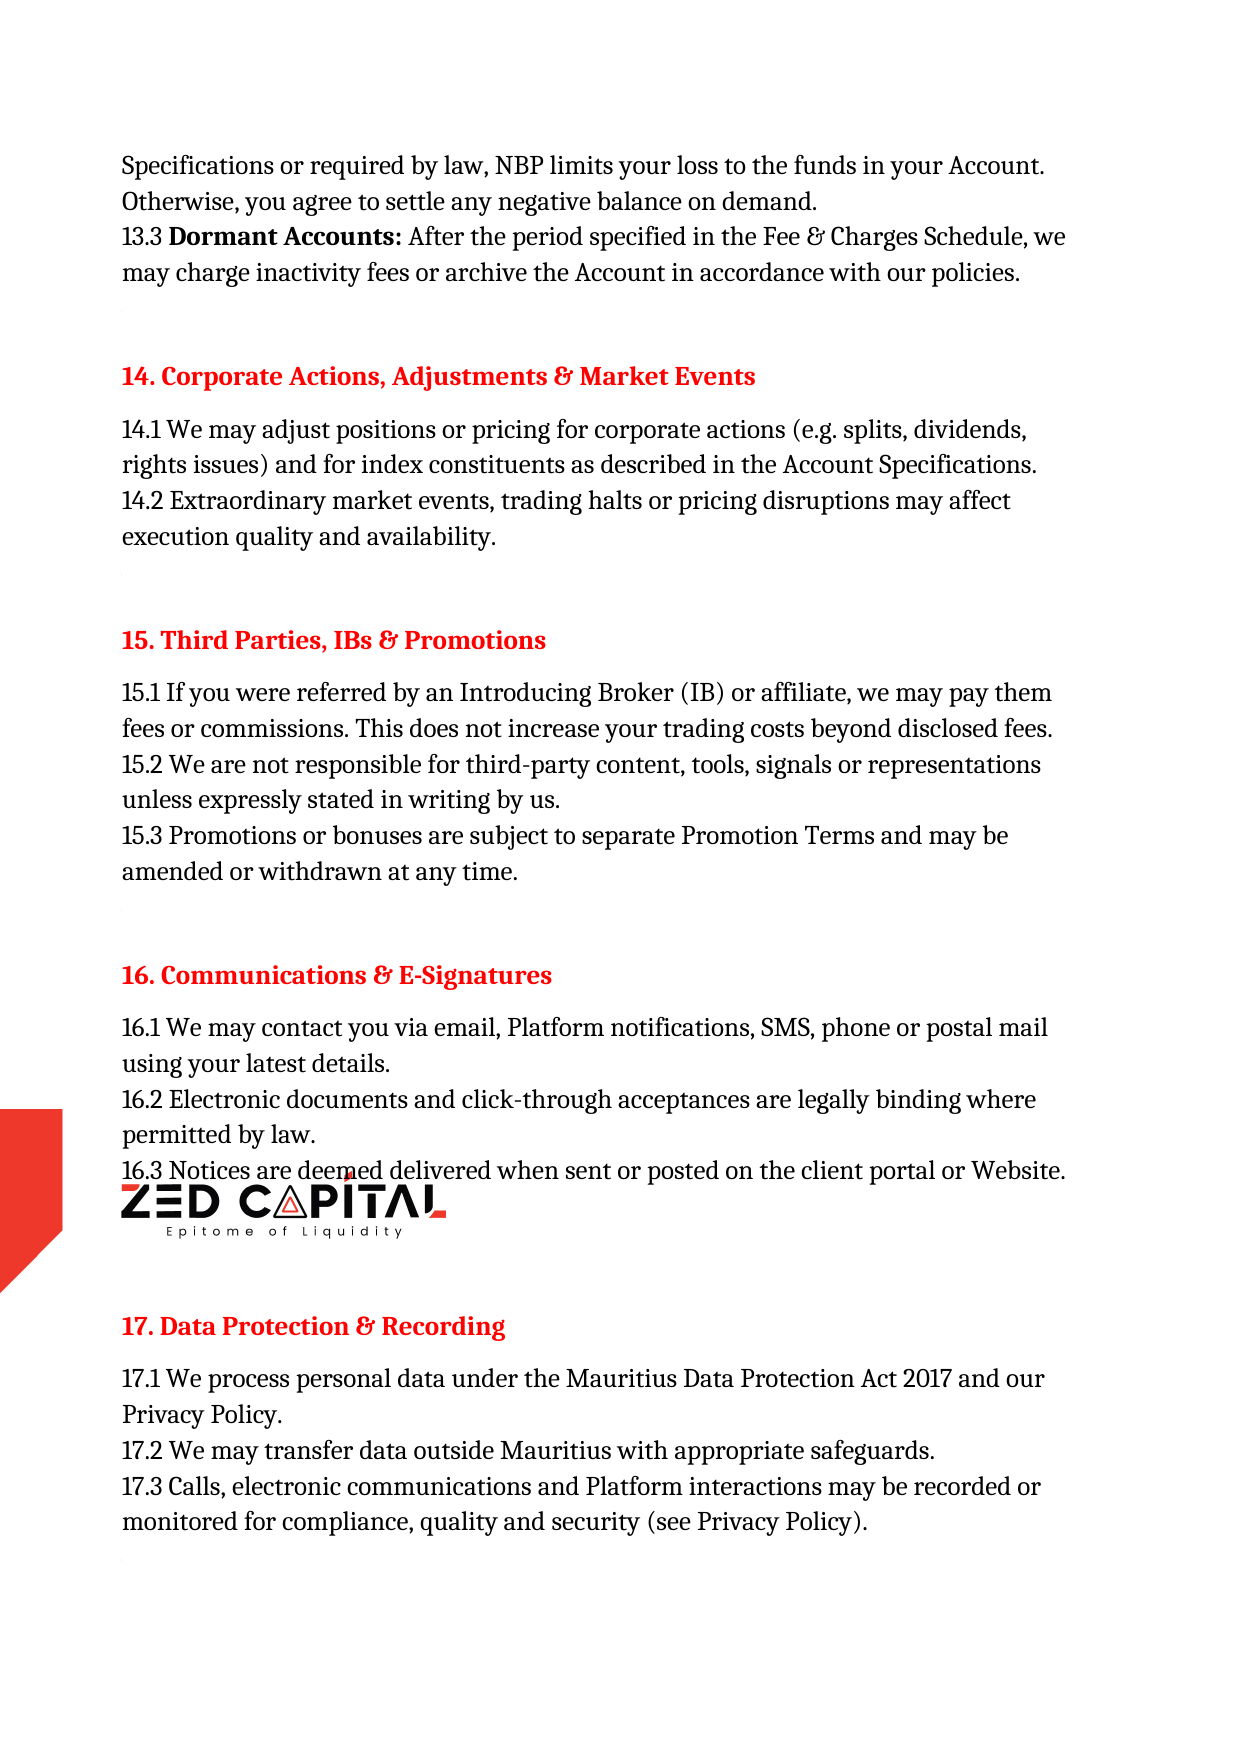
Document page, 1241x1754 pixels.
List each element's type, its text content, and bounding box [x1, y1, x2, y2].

text 14.1 We may adjust positions or pricing for corporate actions (e.g. splits, dividends, rights issues) and for index constituents as described in the Account Specifications. 14.2 Extraordinary market events, trading halts or pricing disruptions may affect execution quality and availability. [122, 414, 1090, 552]
text 16. Communications & E-Signatures [122, 960, 1090, 991]
picture [0, 1109, 1241, 1754]
text 14. Corporate Actions, Adjustments & Market Events [122, 361, 1090, 392]
text 16.1 We may contact you via email, Platform notifications, SMS, phone or postal mail using your latest details. 16.2 Electronic documents and click-through acceptances are legally binding where permitted by law. 16.3 Notices are deemed delivered when sent or posted on the client portal or Website. [122, 1012, 1090, 1186]
text 17.1 We process personal data under the Mauritius Data Protection Act 2017 and our Privacy Policy. 17.2 We may transfer data outside Mauritius with appropriate safeguards. 17.3 Calls, electronic communications and Platform interactions may be recorded or monitored for compliance, quality and security (see Privacy Policy). [122, 1363, 1090, 1537]
text 15.1 If you were referred by an Introducing Broker (IB) or affiliate, we may pay them fees or commissions. This does not increase your trading costs beyond disclosed fees. 15.2 We are not responsible for third-party content, tools, signals or representations unless expressly stated in writing by us. 15.3 Promotions or bonuses are subject to separate Promotion Terms and may be amended or withdrawn at any time. [122, 677, 1090, 887]
text 17. Data Protection & Recording [122, 1311, 1090, 1342]
text 15. Third Parties, IBs & Promotions [122, 625, 1090, 656]
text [122, 150, 1090, 288]
